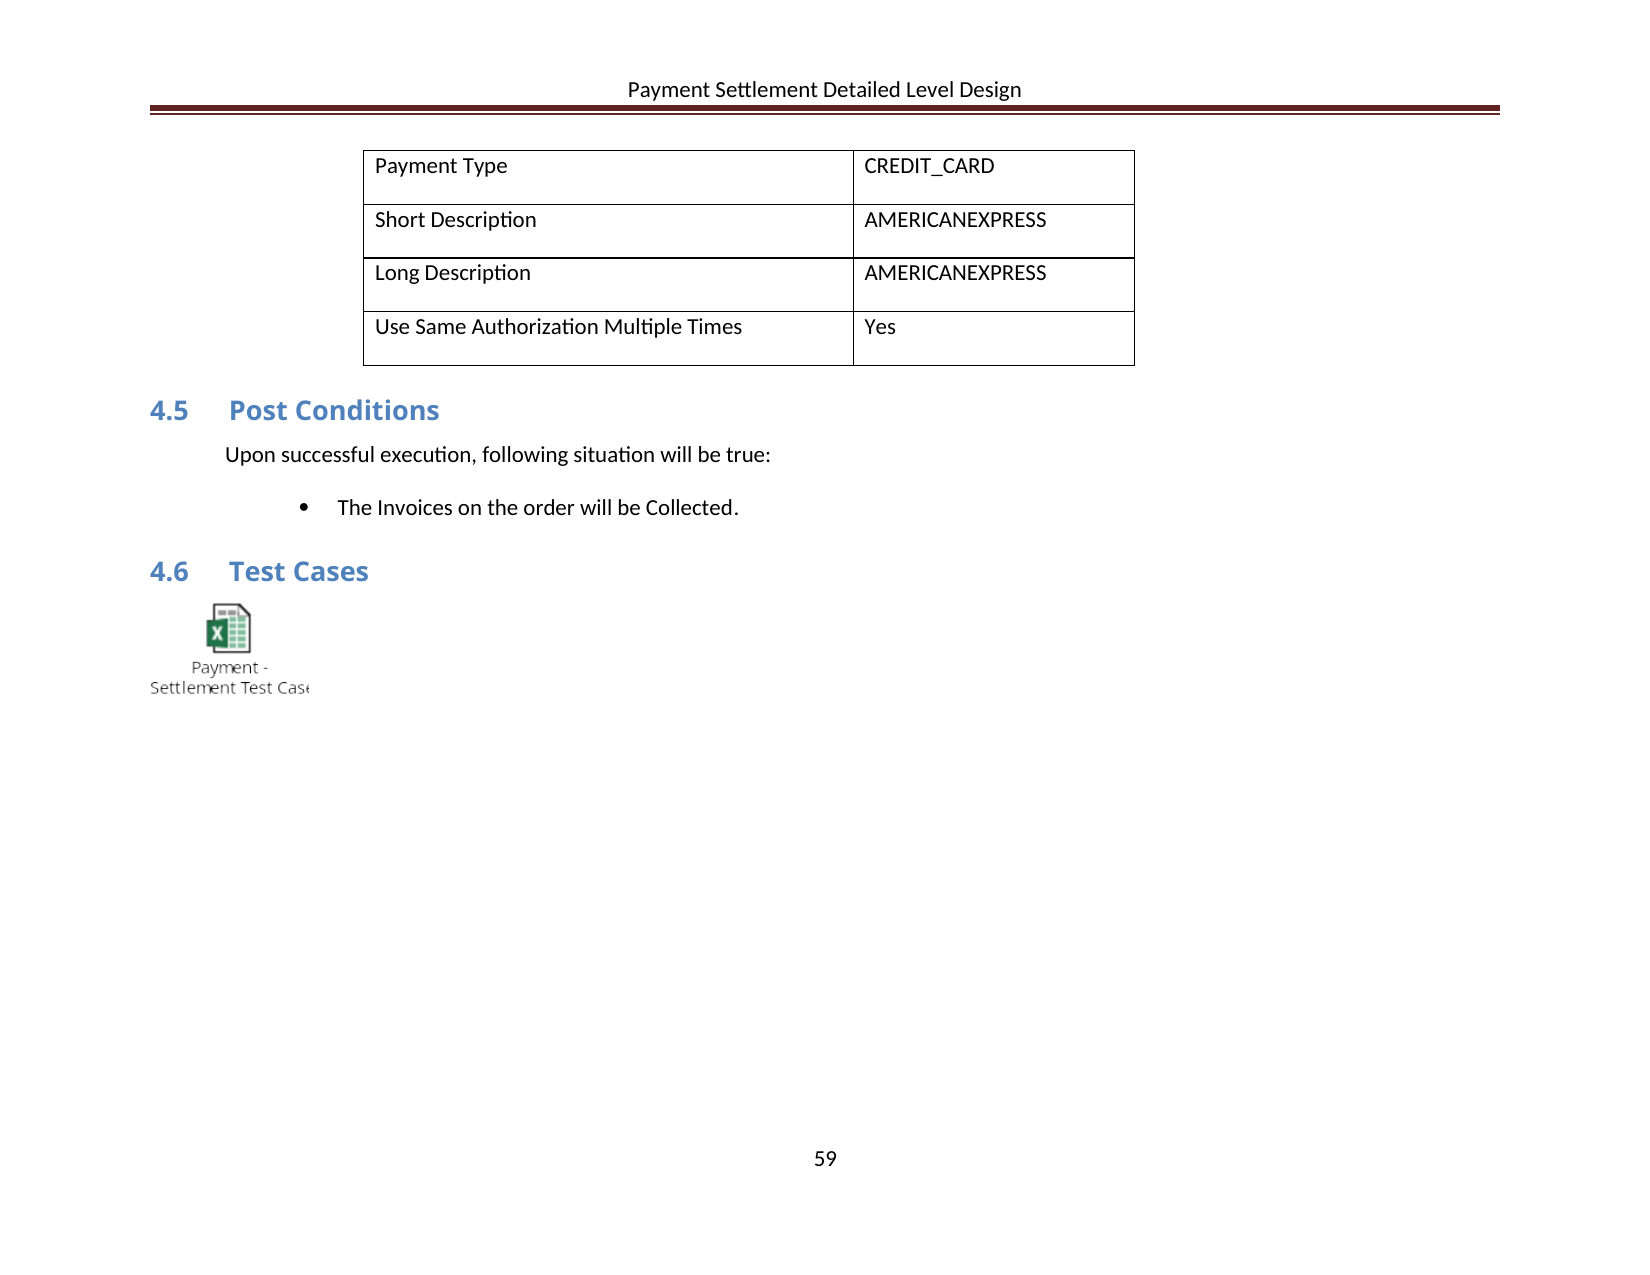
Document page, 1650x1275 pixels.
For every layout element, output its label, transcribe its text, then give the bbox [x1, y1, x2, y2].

table_cell Long Description [364, 259, 853, 311]
table_cell Yes [854, 312, 1134, 365]
table_cell CREDIT_CARD [854, 151, 1134, 204]
text Upon successful execution, following situation will be true: [225, 440, 1500, 468]
table_cell Short Description [364, 205, 853, 257]
subtitle Test Cases [150, 552, 1500, 589]
table_cell Payment Type [364, 151, 853, 204]
subtitle Post Conditions [150, 391, 1500, 428]
table_cell AMERICANEXPRESS [854, 205, 1134, 257]
table_cell Use Same Authorization Multiple Times [364, 312, 853, 365]
table_cell AMERICANEXPRESS [854, 259, 1134, 311]
list The Invoices on the order will be Collected. [300, 493, 1500, 521]
